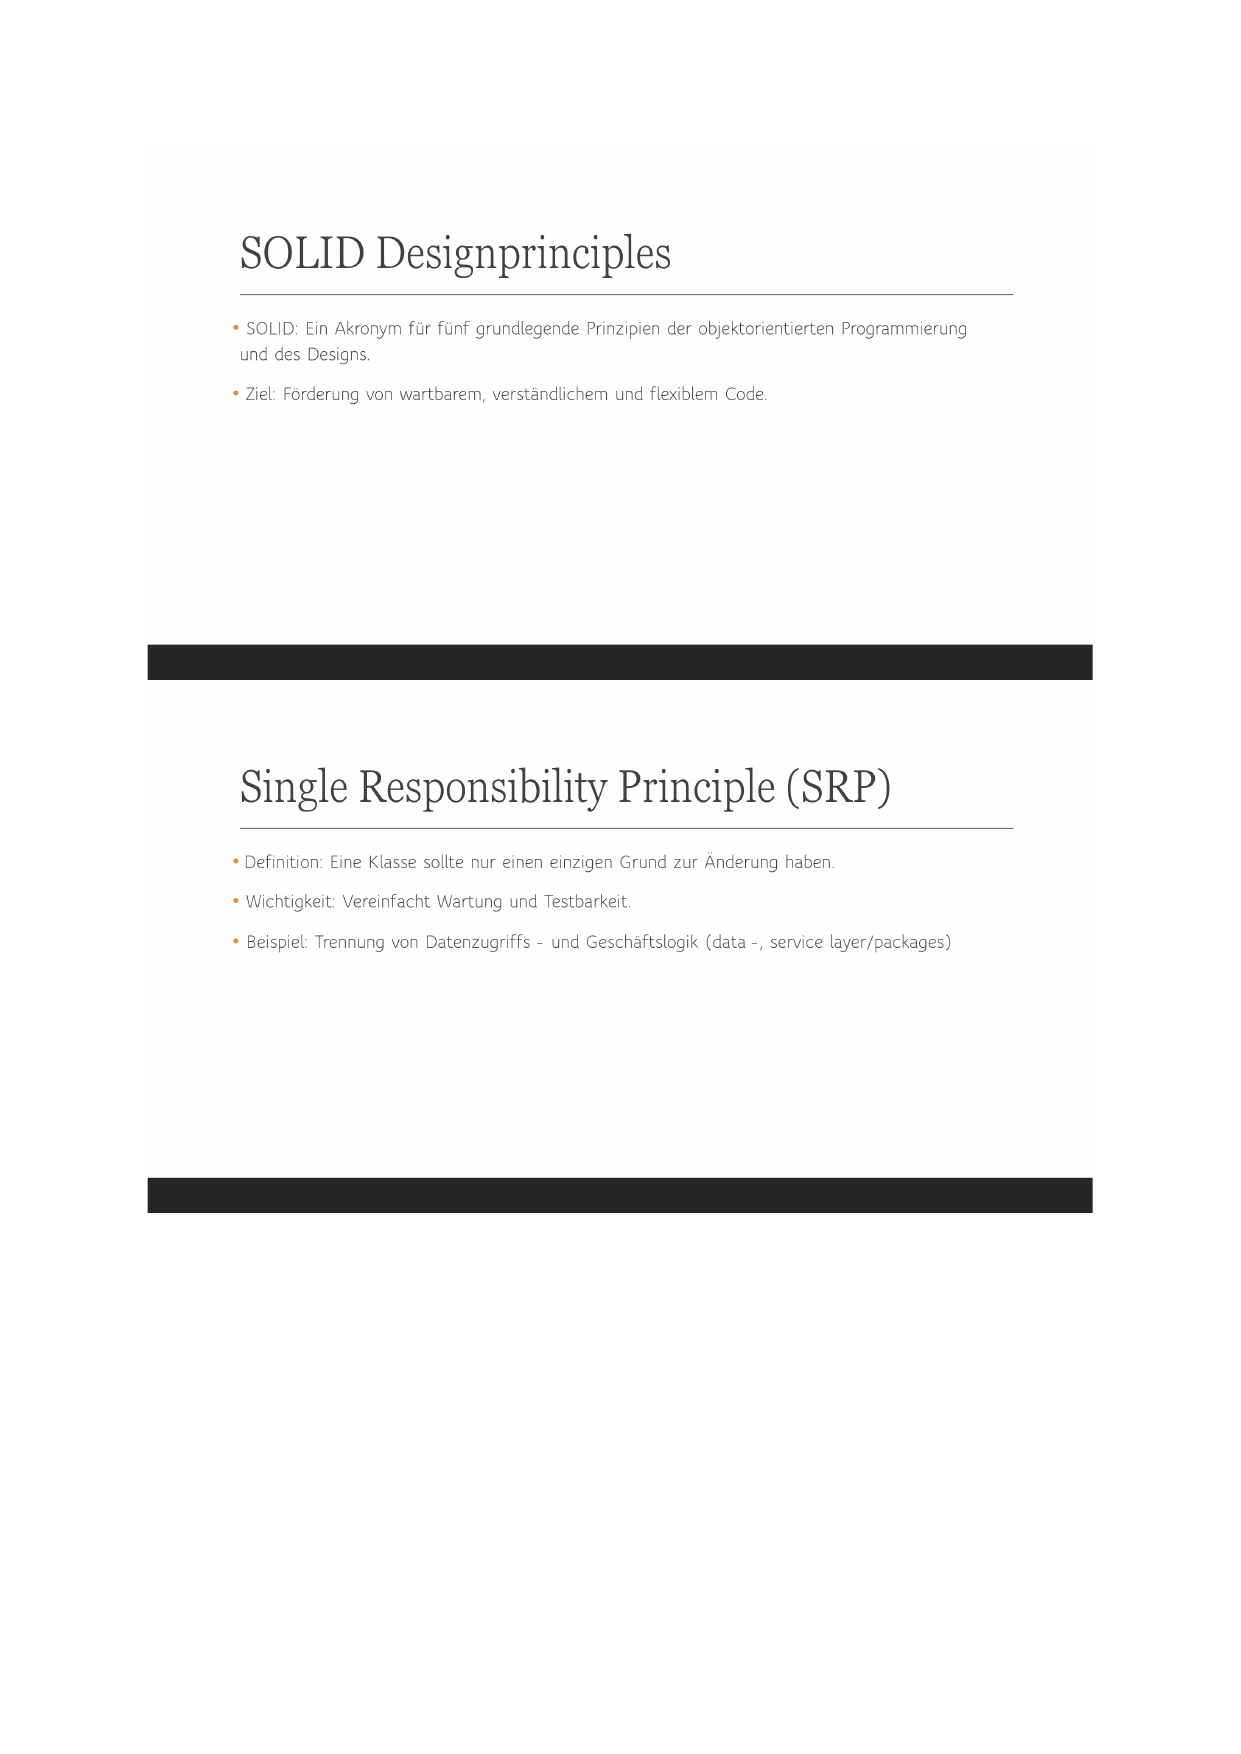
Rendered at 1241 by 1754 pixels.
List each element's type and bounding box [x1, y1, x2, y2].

picture [147, 147, 1093, 680]
picture [147, 681, 1093, 1213]
